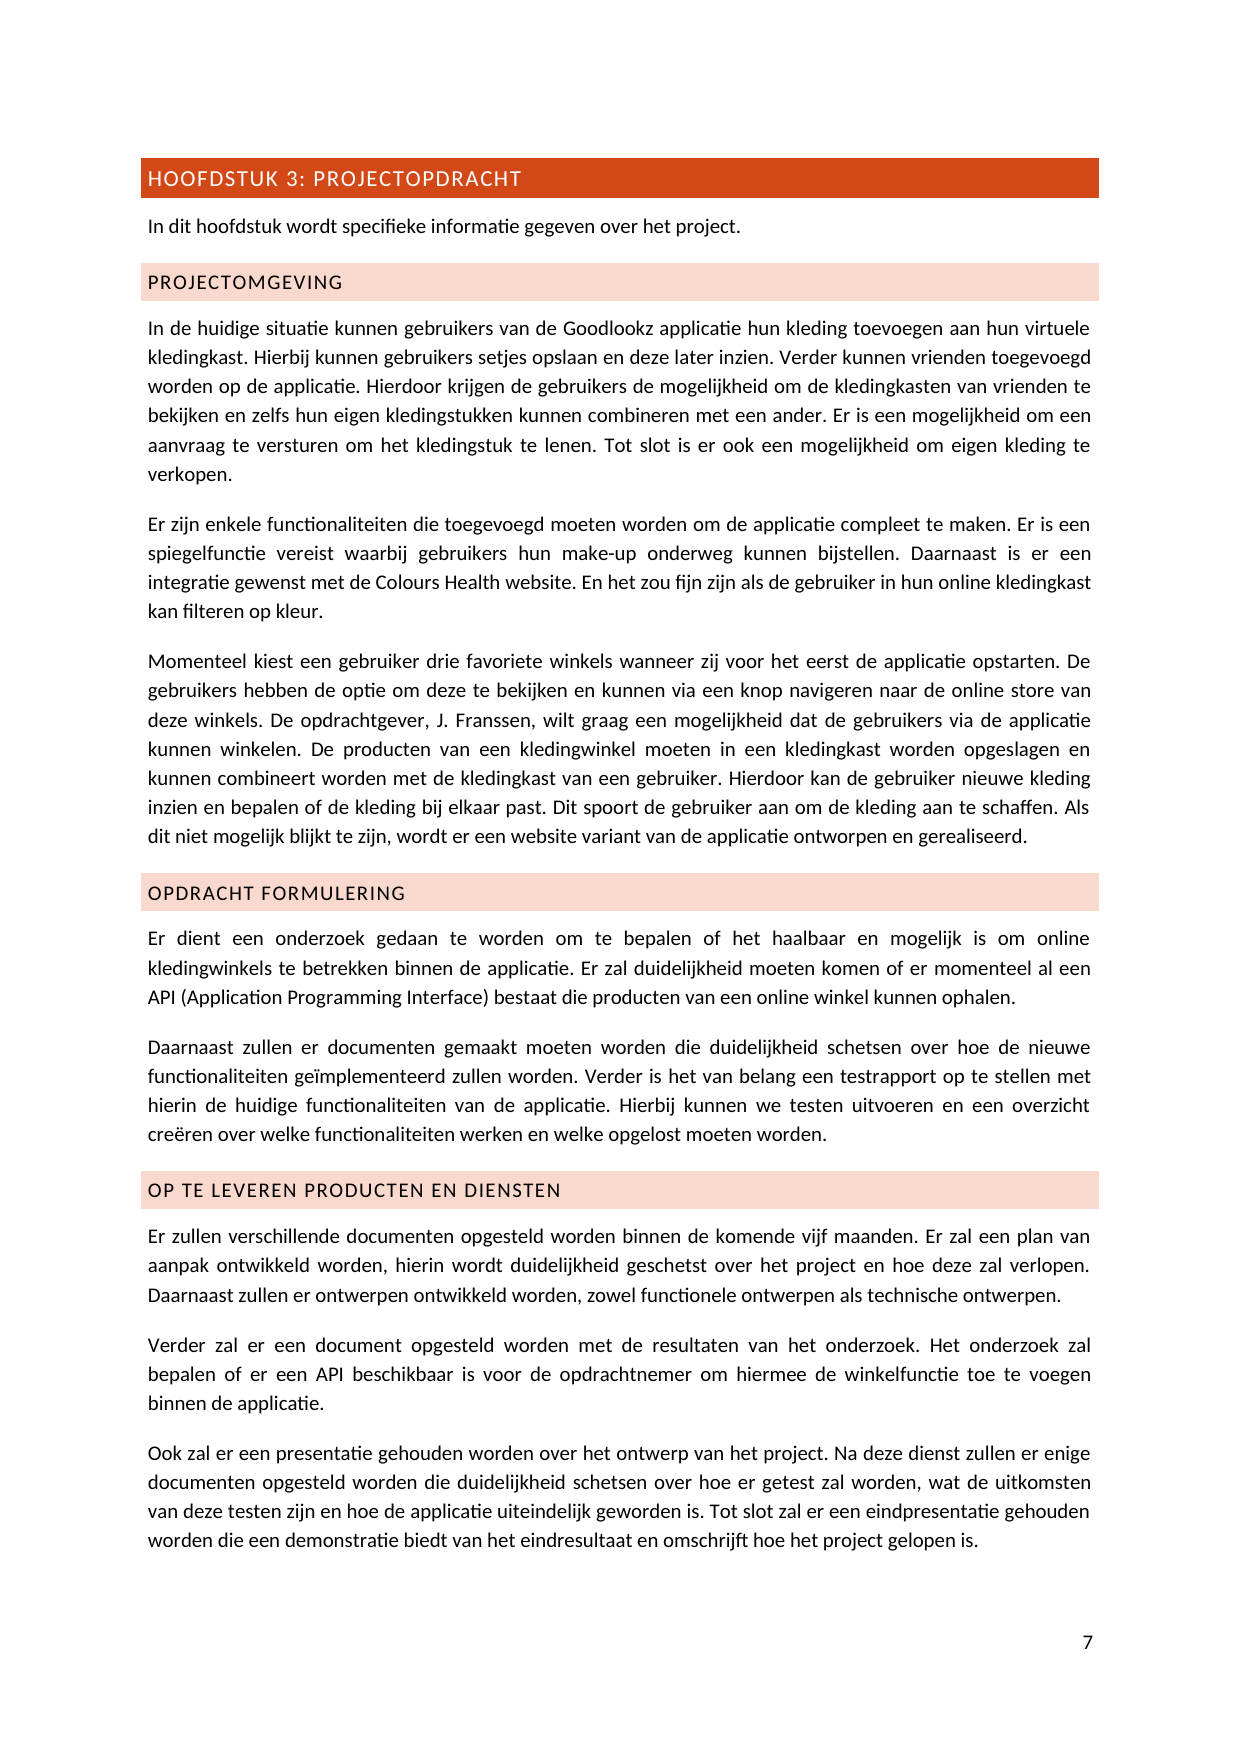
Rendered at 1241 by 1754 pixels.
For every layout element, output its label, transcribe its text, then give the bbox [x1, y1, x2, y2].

text In de huidige situatie kunnen gebruikers van de Goodlookz applicatie hun kleding toevoegen aan hun virtuele kledingkast. Hierbij kunnen gebruikers setjes opslaan en deze later inzien. Verder kunnen vrienden toegevoegd worden op de applicatie. Hierdoor krijgen de gebruikers de mogelijkheid om de kledingkasten van vrienden te bekijken en zelfs hun eigen kledingstukken kunnen combineren met een ander. Er is een mogelijkheid om een aanvraag te versturen om het kledingstuk te lenen. Tot slot is er ook een mogelijkheid om eigen kleding te verkopen. [148, 315, 1093, 486]
text In dit hoofdstuk wordt specifieke informatie gegeven over het project. [148, 213, 1093, 238]
subtitle Hoofdstuk 3: Projectopdracht [148, 164, 1093, 192]
text Verder zal er een document opgesteld worden met de resultaten van het onderzoek. Het onderzoek zal bepalen of er een API beschikbaar is voor de opdrachtnemer om hiermee de winkelfunctie toe te voegen binnen de applicatie. [148, 1332, 1093, 1416]
text Ook zal er een presentatie gehouden worden over het ontwerp van het project. Na deze dienst zullen er enige documenten opgesteld worden die duidelijkheid schetsen over hoe er getest zal worden, wat de uitkomsten van deze testen zijn en hoe de applicatie uiteindelijk geworden is. Tot slot zal er een eindpresentatie gehouden worden die een demonstratie biedt van het eindresultaat en omschrijft hoe het project gelopen is. [148, 1440, 1093, 1553]
subtitle Projectomgeving [148, 269, 1093, 295]
subtitle Op te leveren producten en diensten [148, 1178, 1093, 1203]
text Momenteel kiest een gebruiker drie favoriete winkels wanneer zij voor het eerst de applicatie opstarten. De gebruikers hebben de optie om deze te bekijken en kunnen via een knop navigeren naar de online store van deze winkels. De opdrachtgever, J. Franssen, wilt graag een mogelijkheid dat de gebruikers via de applicatie kunnen winkelen. De producten van een kledingwinkel moeten in een kledingkast worden opgeslagen en kunnen combineert worden met de kledingkast van een gebruiker. Hierdoor kan de gebruiker nieuwe kleding inzien en bepalen of de kleding bij elkaar past. Dit spoort de gebruiker aan om de kleding aan te schaffen. Als dit niet mogelijk blijkt te zijn, wordt er een website variant van de applicatie ontworpen en gerealiseerd. [148, 648, 1093, 849]
text Er zullen verschillende documenten opgesteld worden binnen de komende vijf maanden. Er zal een plan van aanpak ontwikkeld worden, hierin wordt duidelijkheid geschetst over het project en hoe deze zal verlopen. Daarnaast zullen er ontwerpen ontwikkeld worden, zowel functionele ontwerpen als technische ontwerpen. [148, 1223, 1093, 1307]
text Er dient een onderzoek gedaan te worden om te bepalen of het haalbaar en mogelijk is om online kledingwinkels te betrekken binnen de applicatie. Er zal duidelijkheid moeten komen of er momenteel al een API (Application Programming Interface) bestaat die producten van een online winkel kunnen ophalen. [148, 926, 1093, 1009]
text Daarnaast zullen er documenten gemaakt moeten worden die duidelijkheid schetsen over hoe de nieuwe functionaliteiten geïmplementeerd zullen worden. Verder is het van belang een testrapport op te stellen met hierin de huidige functionaliteiten van de applicatie. Hierbij kunnen we testen uitvoeren en een overzicht creëren over welke functionaliteiten werken en welke opgelost moeten worden. [148, 1034, 1093, 1147]
subtitle Opdracht formulering [148, 880, 1093, 905]
text Er zijn enkele functionaliteiten die toegevoegd moeten worden om de applicatie compleet te maken. Er is een spiegelfunctie vereist waarbij gebruikers hun make-up onderweg kunnen bijstellen. Daarnaast is er een integratie gewenst met de Colours Health website. En het zou fijn zijn als de gebruiker in hun online kledingkast kan filteren op kleur. [148, 511, 1093, 624]
